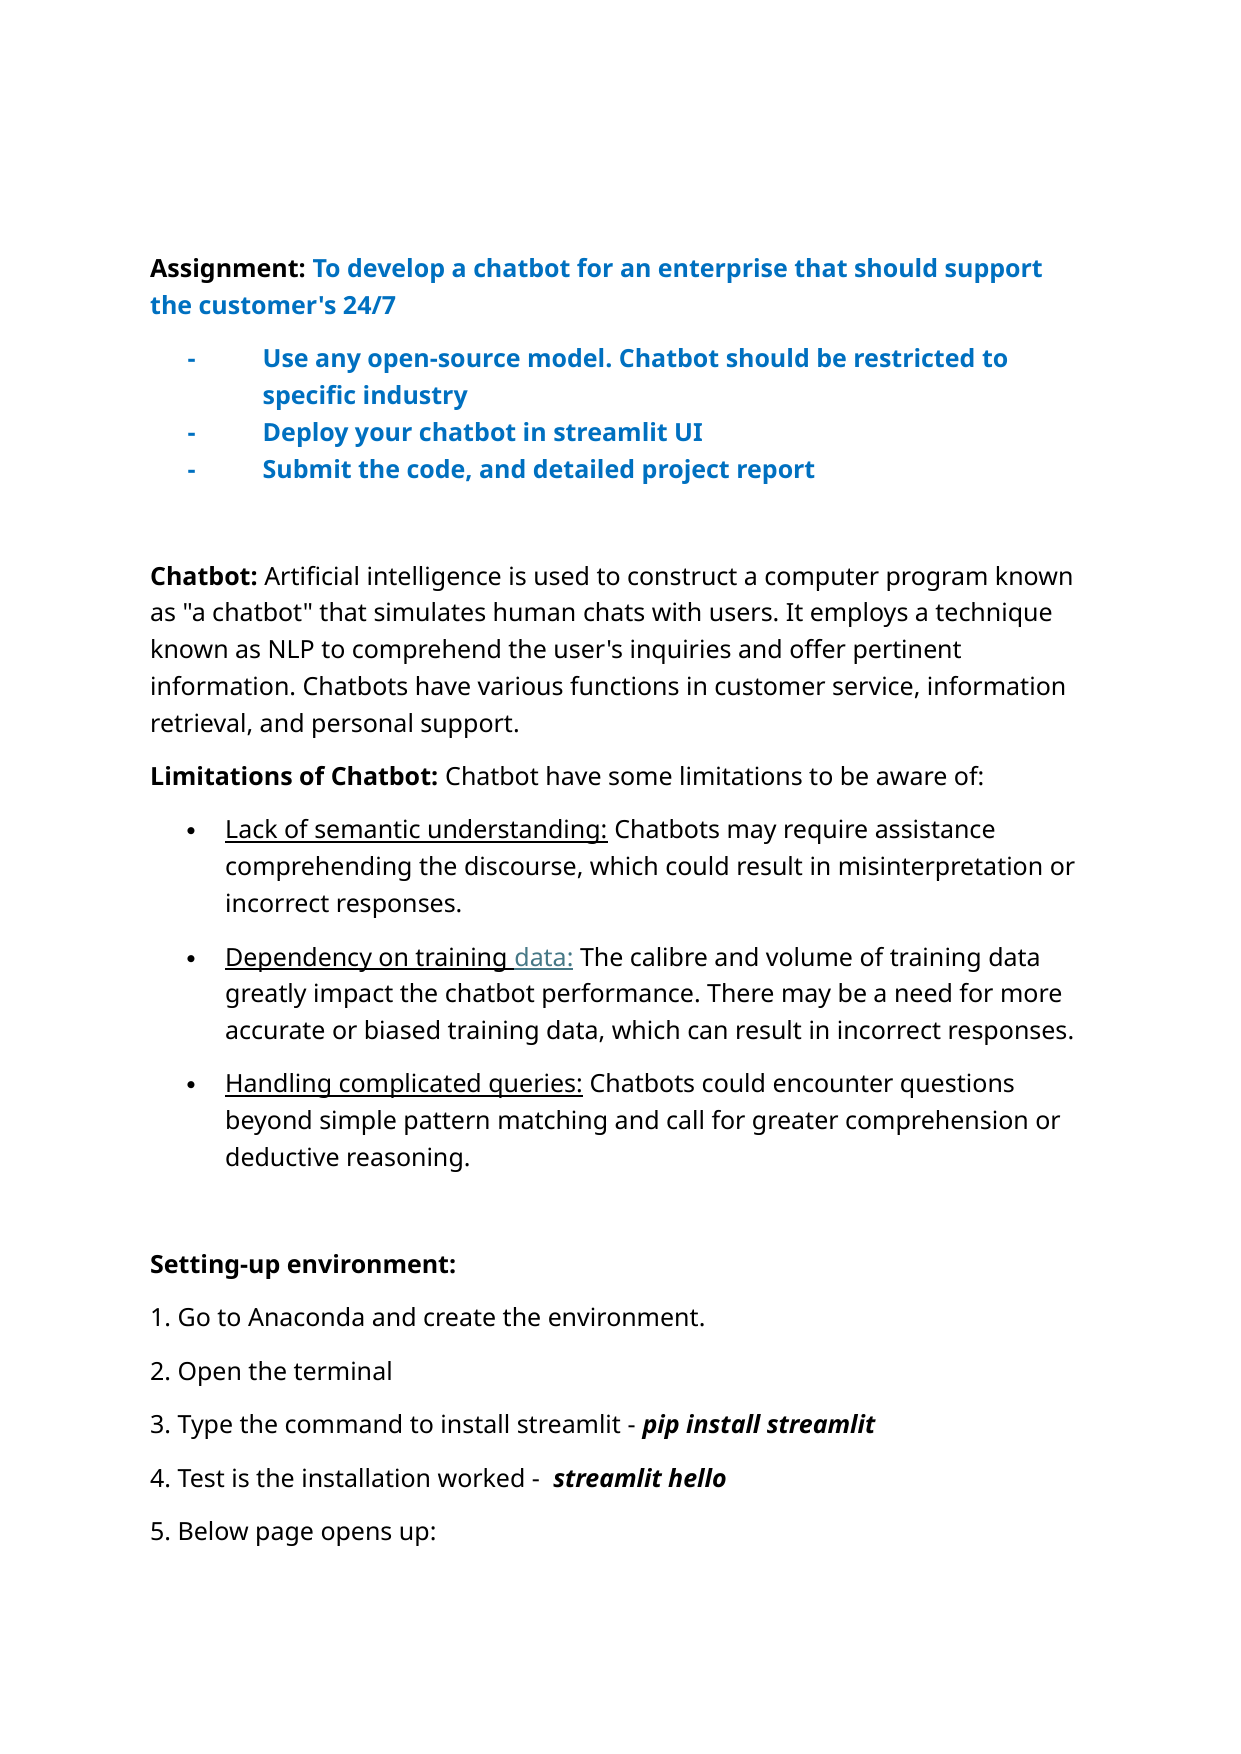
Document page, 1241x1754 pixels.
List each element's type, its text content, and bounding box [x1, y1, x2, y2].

text 5. Below page opens up: [150, 1514, 1090, 1548]
list Dependency on training data: The calibre and volume of training data greatly impact the chatbot performance. There may be a need for more accurate or biased training data, which can result in incorrect responses. [187, 939, 1090, 1047]
text 3. Type the command to install streamlit - pip install streamlit [150, 1407, 1090, 1441]
text Setting-up environment: [150, 1247, 1090, 1281]
text 2. Open the terminal [150, 1353, 1090, 1387]
text 4. Test is the installation worked - streamlit hello [150, 1460, 1090, 1494]
text Chatbot: Artificial intelligence is used to construct a computer program known as "a chatbot" that simulates human chats with users. It employs a technique known as NLP to comprehend the user's inquiries and offer pertinent information. Chatbots have various functions in customer service, information retrieval, and personal support. [150, 558, 1090, 739]
list Submit the code, and detailed project report [187, 451, 1090, 485]
list Lack of semantic understanding: Chatbots may require assistance comprehending the discourse, which could result in misinterpretation or incorrect responses. [187, 812, 1090, 920]
list Use any open-source model. Chatbot should be restricted to specific industry [187, 341, 1090, 412]
list Handling complicated queries: Chatbots could encounter questions beyond simple pattern matching and call for greater comprehension or deductive reasoning. [187, 1066, 1090, 1174]
text 1. Go to Anaconda and create the environment. [150, 1300, 1090, 1334]
text Assignment: To develop a chatbot for an enterprise that should support the customer's 24/7 [150, 251, 1090, 322]
list Deploy your chatbot in streamlit UI [187, 414, 1090, 449]
text Limitations of Chatbot: Chatbot have some limitations to be aware of: [150, 759, 1090, 793]
